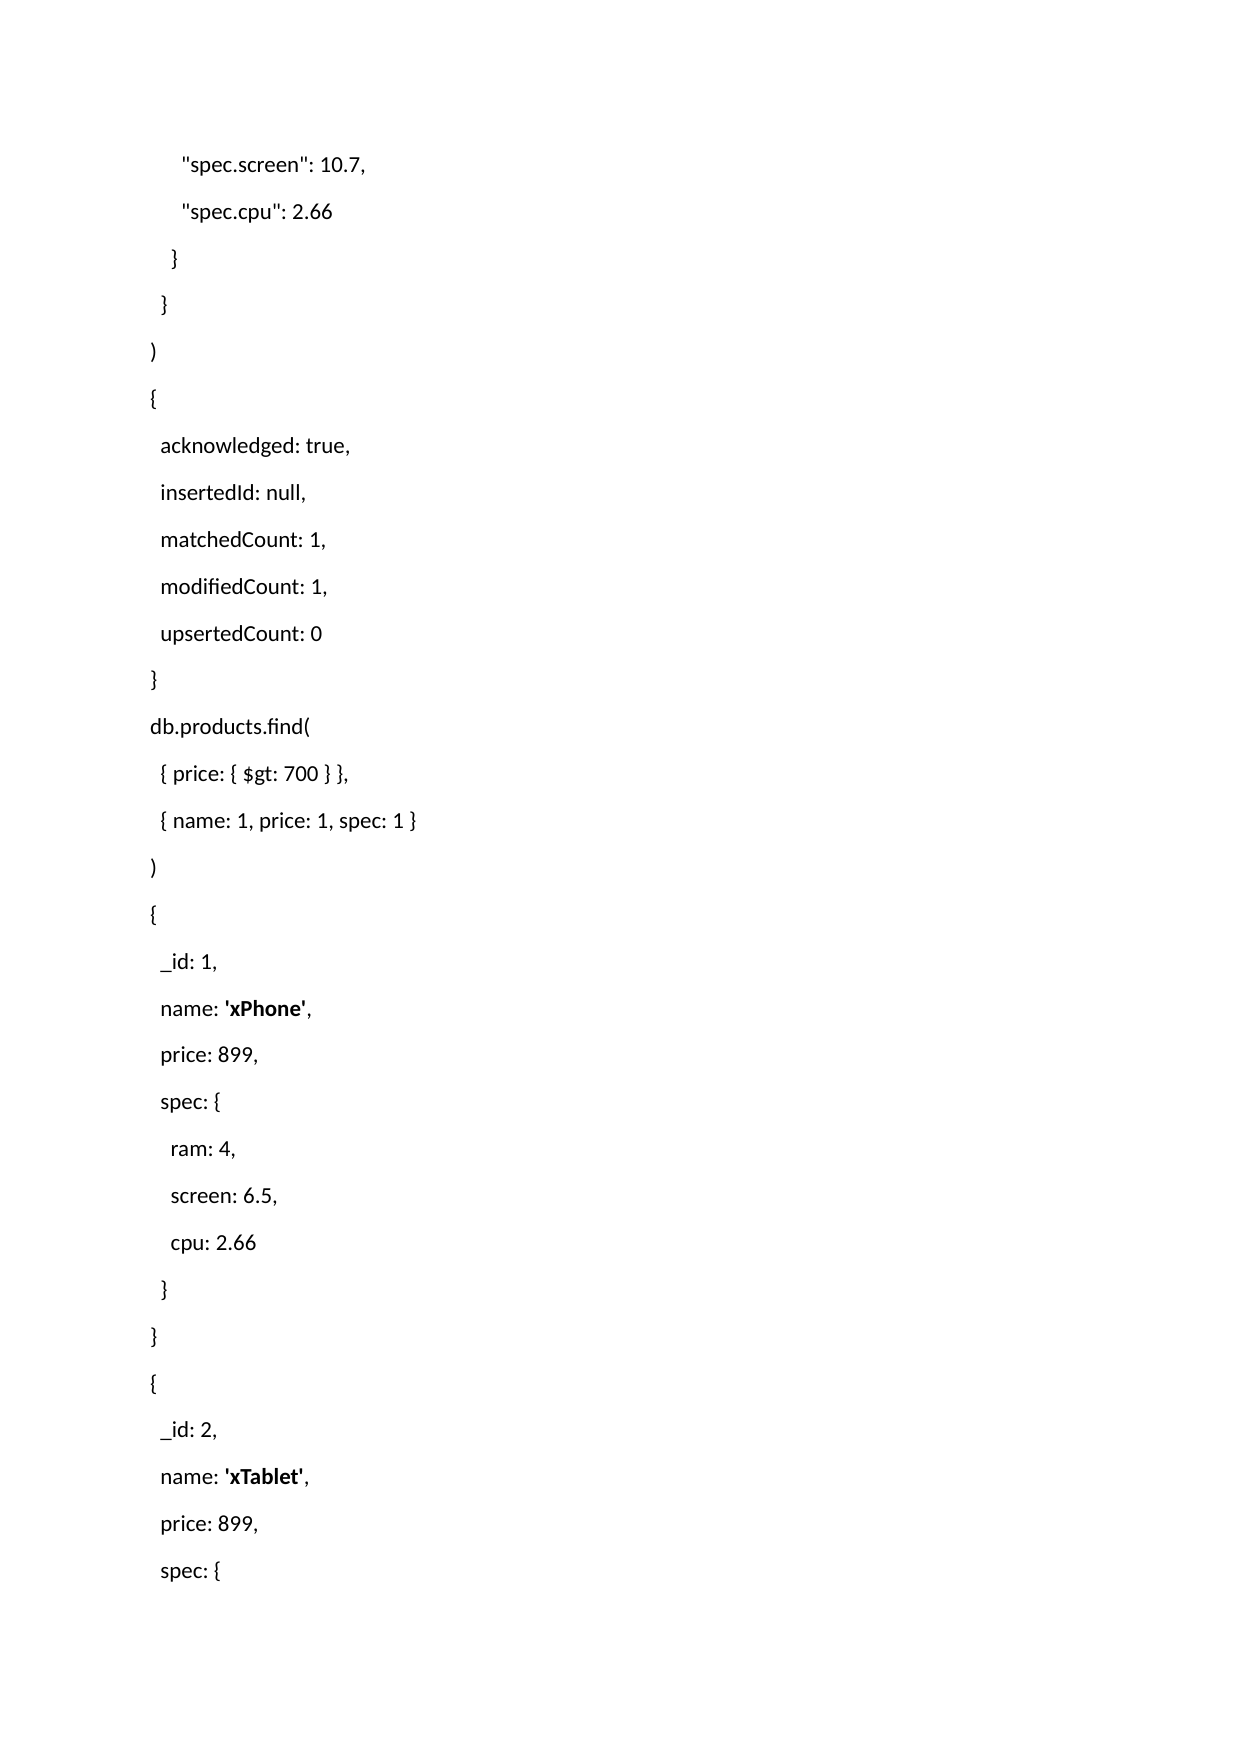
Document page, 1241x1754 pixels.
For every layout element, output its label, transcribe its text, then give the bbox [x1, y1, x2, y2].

text cpu: 2.66 [150, 1228, 1090, 1256]
text } [150, 291, 1090, 319]
text "spec.screen": 10.7, [150, 150, 1090, 178]
text { [150, 1369, 1090, 1397]
text db.products.find( [150, 712, 1090, 741]
text } [150, 666, 1090, 694]
text ram: 4, [150, 1134, 1090, 1162]
text price: 899, [150, 1041, 1090, 1069]
text { name: 1, price: 1, spec: 1 } [150, 806, 1090, 834]
text ) [150, 337, 1090, 366]
text matchedCount: 1, [150, 525, 1090, 553]
text screen: 6.5, [150, 1181, 1090, 1209]
text ) [150, 853, 1090, 881]
text { [150, 900, 1090, 928]
text acknowledged: true, [150, 431, 1090, 459]
text } [150, 1322, 1090, 1350]
text _id: 1, [150, 947, 1090, 975]
text insertedId: null, [150, 478, 1090, 506]
text modifiedCount: 1, [150, 572, 1090, 600]
text } [150, 1275, 1090, 1303]
text _id: 2, [150, 1416, 1090, 1444]
text name: 'xPhone', [150, 994, 1090, 1022]
text { price: { $gt: 700 } }, [150, 759, 1090, 787]
text spec: { [150, 1556, 1090, 1584]
text spec: { [150, 1087, 1090, 1116]
text name: 'xTablet', [150, 1462, 1090, 1491]
text } [150, 244, 1090, 272]
text "spec.cpu": 2.66 [150, 197, 1090, 225]
text upsertedCount: 0 [150, 619, 1090, 647]
text { [150, 384, 1090, 412]
text price: 899, [150, 1509, 1090, 1537]
